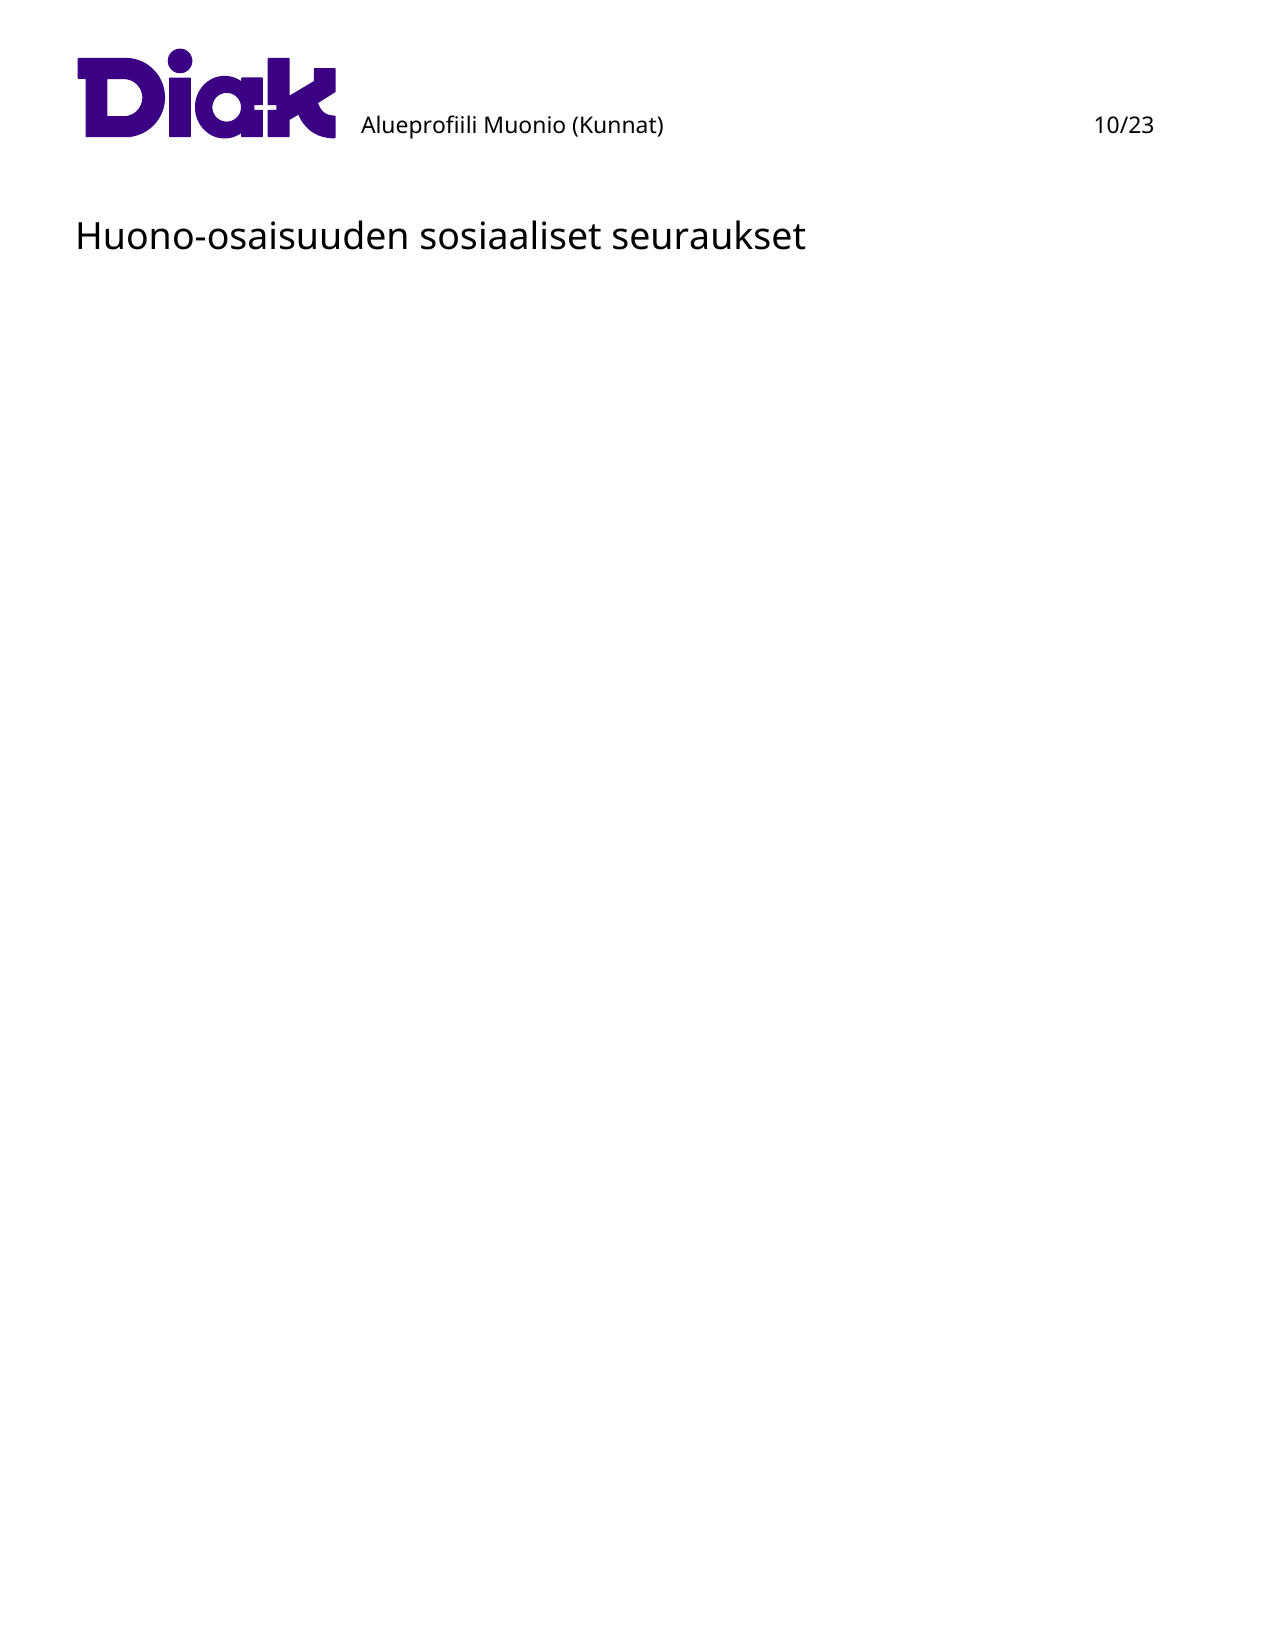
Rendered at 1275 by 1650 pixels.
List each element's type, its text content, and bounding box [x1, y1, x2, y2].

subtitle Huono-osaisuuden sosiaaliset seuraukset [75, 209, 1200, 261]
